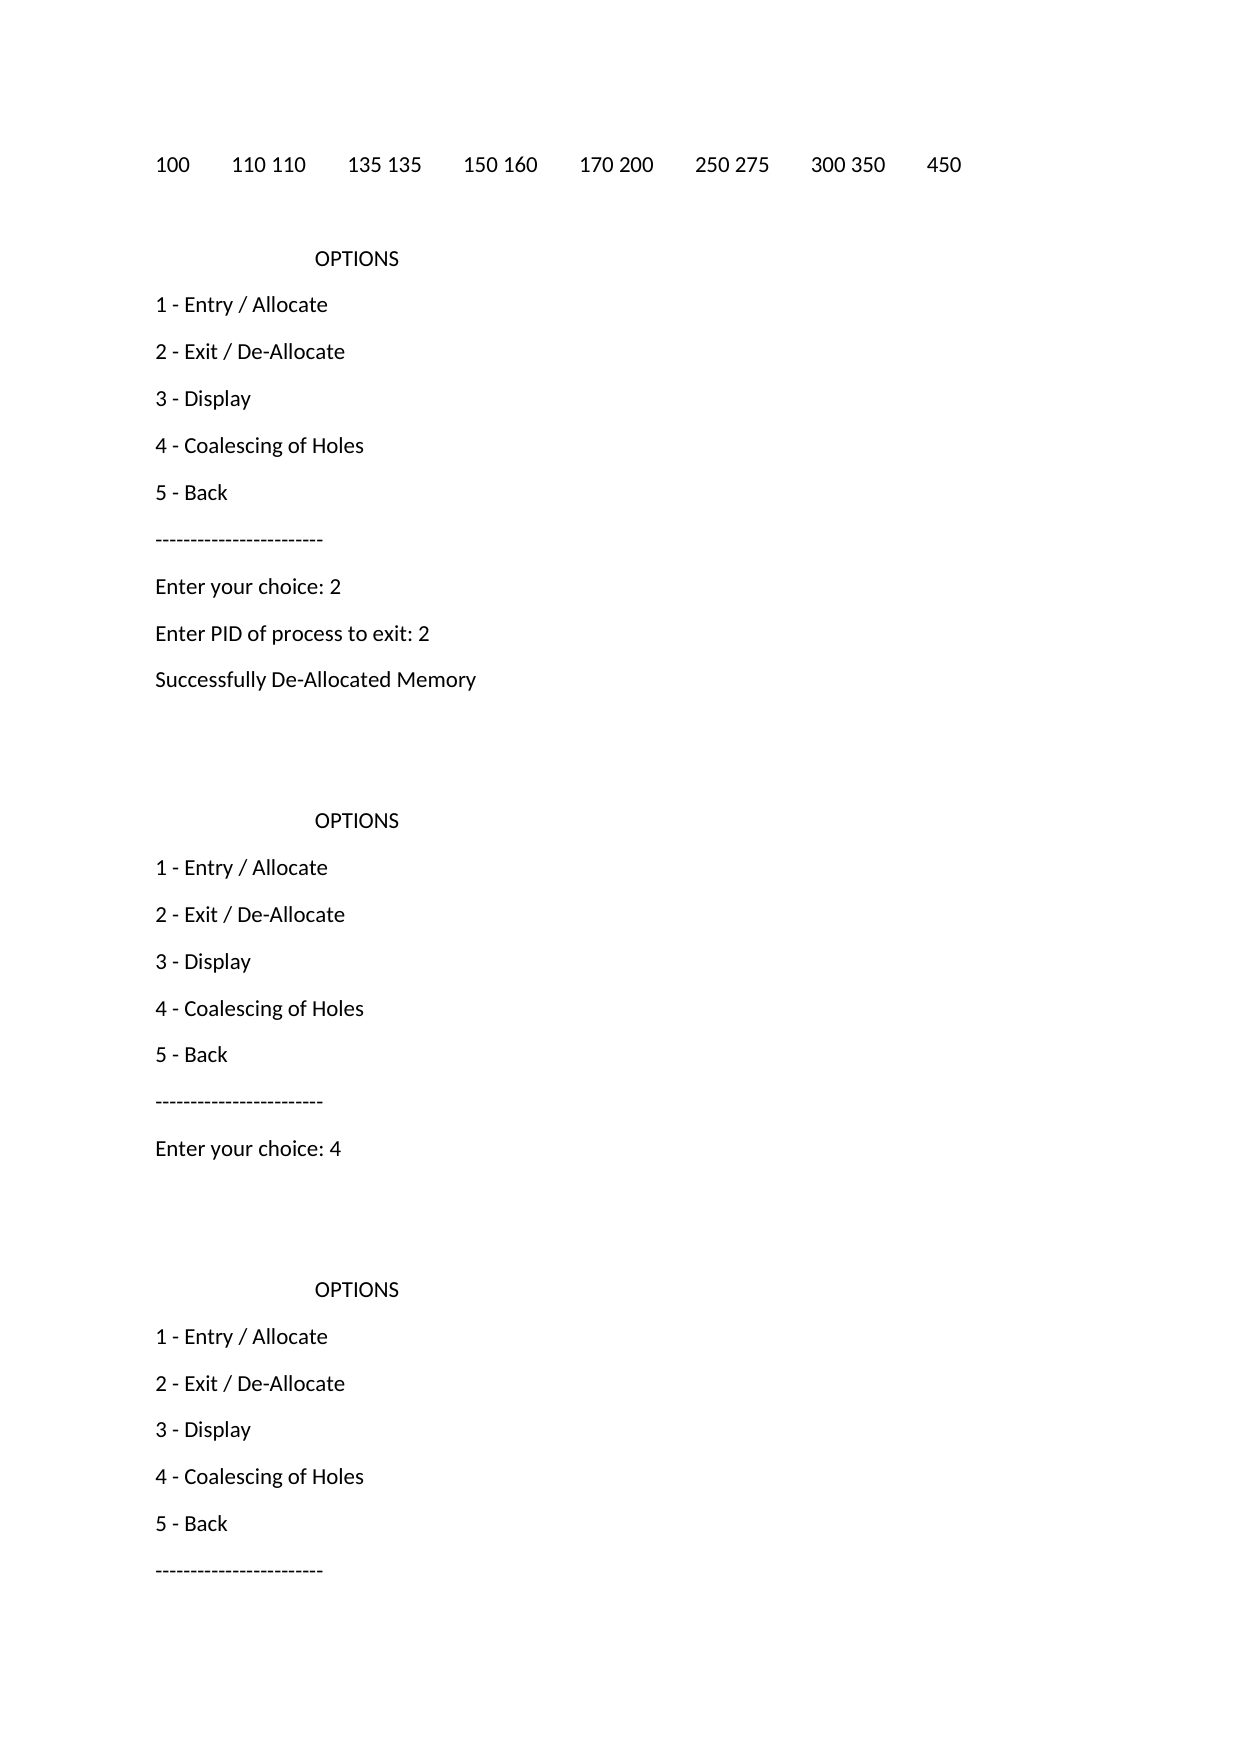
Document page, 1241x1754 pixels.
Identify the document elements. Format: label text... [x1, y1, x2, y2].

text OPTIONS [150, 806, 1090, 834]
text 3 - Display [150, 947, 1090, 975]
text OPTIONS [150, 1275, 1090, 1303]
text 1 - Entry / Allocate [150, 291, 1090, 319]
text ------------------------ [150, 1556, 1090, 1584]
text 4 - Coalescing of Holes [150, 994, 1090, 1022]
text OPTIONS [150, 244, 1090, 272]
text 5 - Back [150, 1041, 1090, 1069]
text 1 - Entry / Allocate [150, 853, 1090, 881]
text 3 - Display [150, 384, 1090, 412]
text 2 - Exit / De-Allocate [150, 337, 1090, 366]
text 3 - Display [150, 1416, 1090, 1444]
text 5 - Back [150, 1509, 1090, 1537]
text Enter PID of process to exit: 2 [150, 619, 1090, 647]
text 4 - Coalescing of Holes [150, 1462, 1090, 1491]
text 4 - Coalescing of Holes [150, 431, 1090, 459]
text Successfully De-Allocated Memory [150, 666, 1090, 694]
text 2 - Exit / De-Allocate [150, 1369, 1090, 1397]
text Enter your choice: 4 [150, 1134, 1090, 1162]
text ------------------------ [150, 525, 1090, 553]
text 100 110 110 135 135 150 160 170 200 250 275 300 350 450 [150, 150, 1090, 178]
text ------------------------ [150, 1087, 1090, 1116]
text Enter your choice: 2 [150, 572, 1090, 600]
text 1 - Entry / Allocate [150, 1322, 1090, 1350]
text 5 - Back [150, 478, 1090, 506]
text 2 - Exit / De-Allocate [150, 900, 1090, 928]
